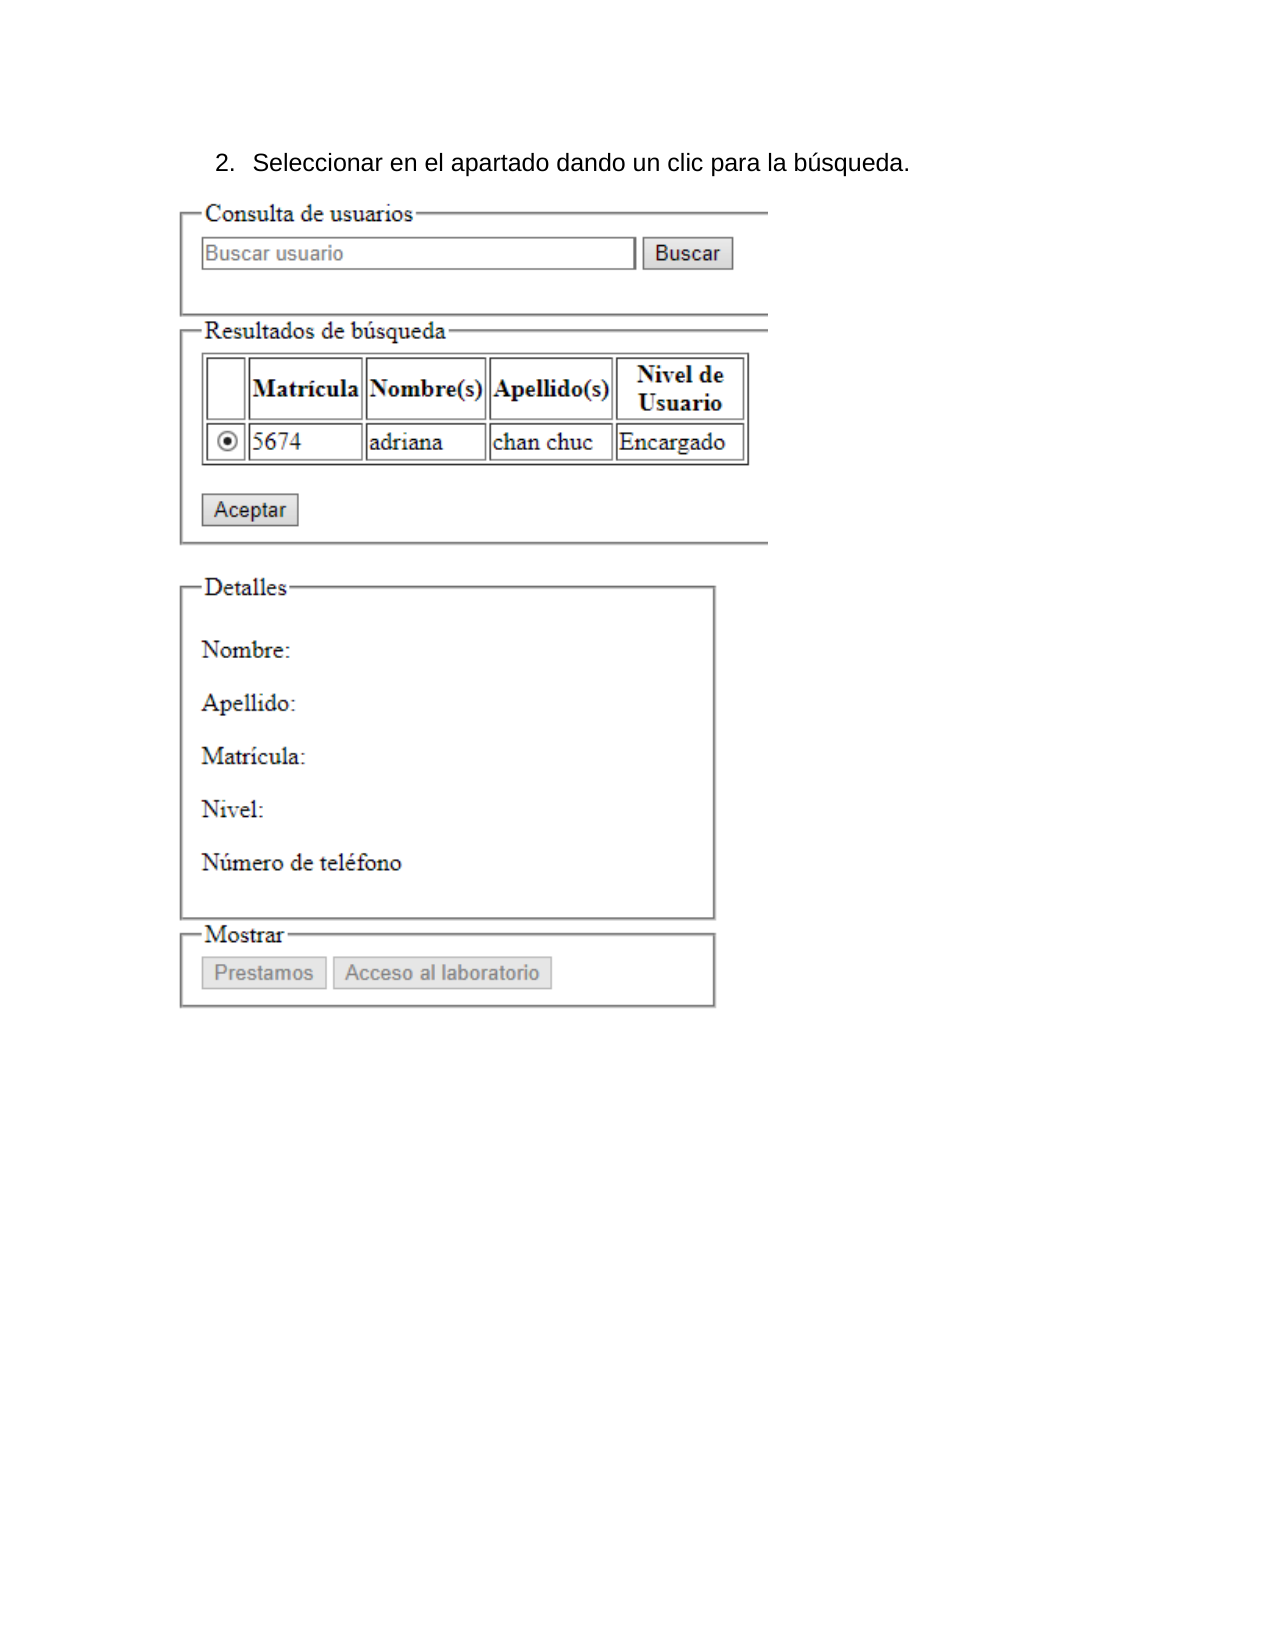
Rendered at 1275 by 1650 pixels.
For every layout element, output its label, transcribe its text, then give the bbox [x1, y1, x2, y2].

list Seleccionar en el apartado dando un clic para la búsqueda. [215, 148, 1098, 176]
